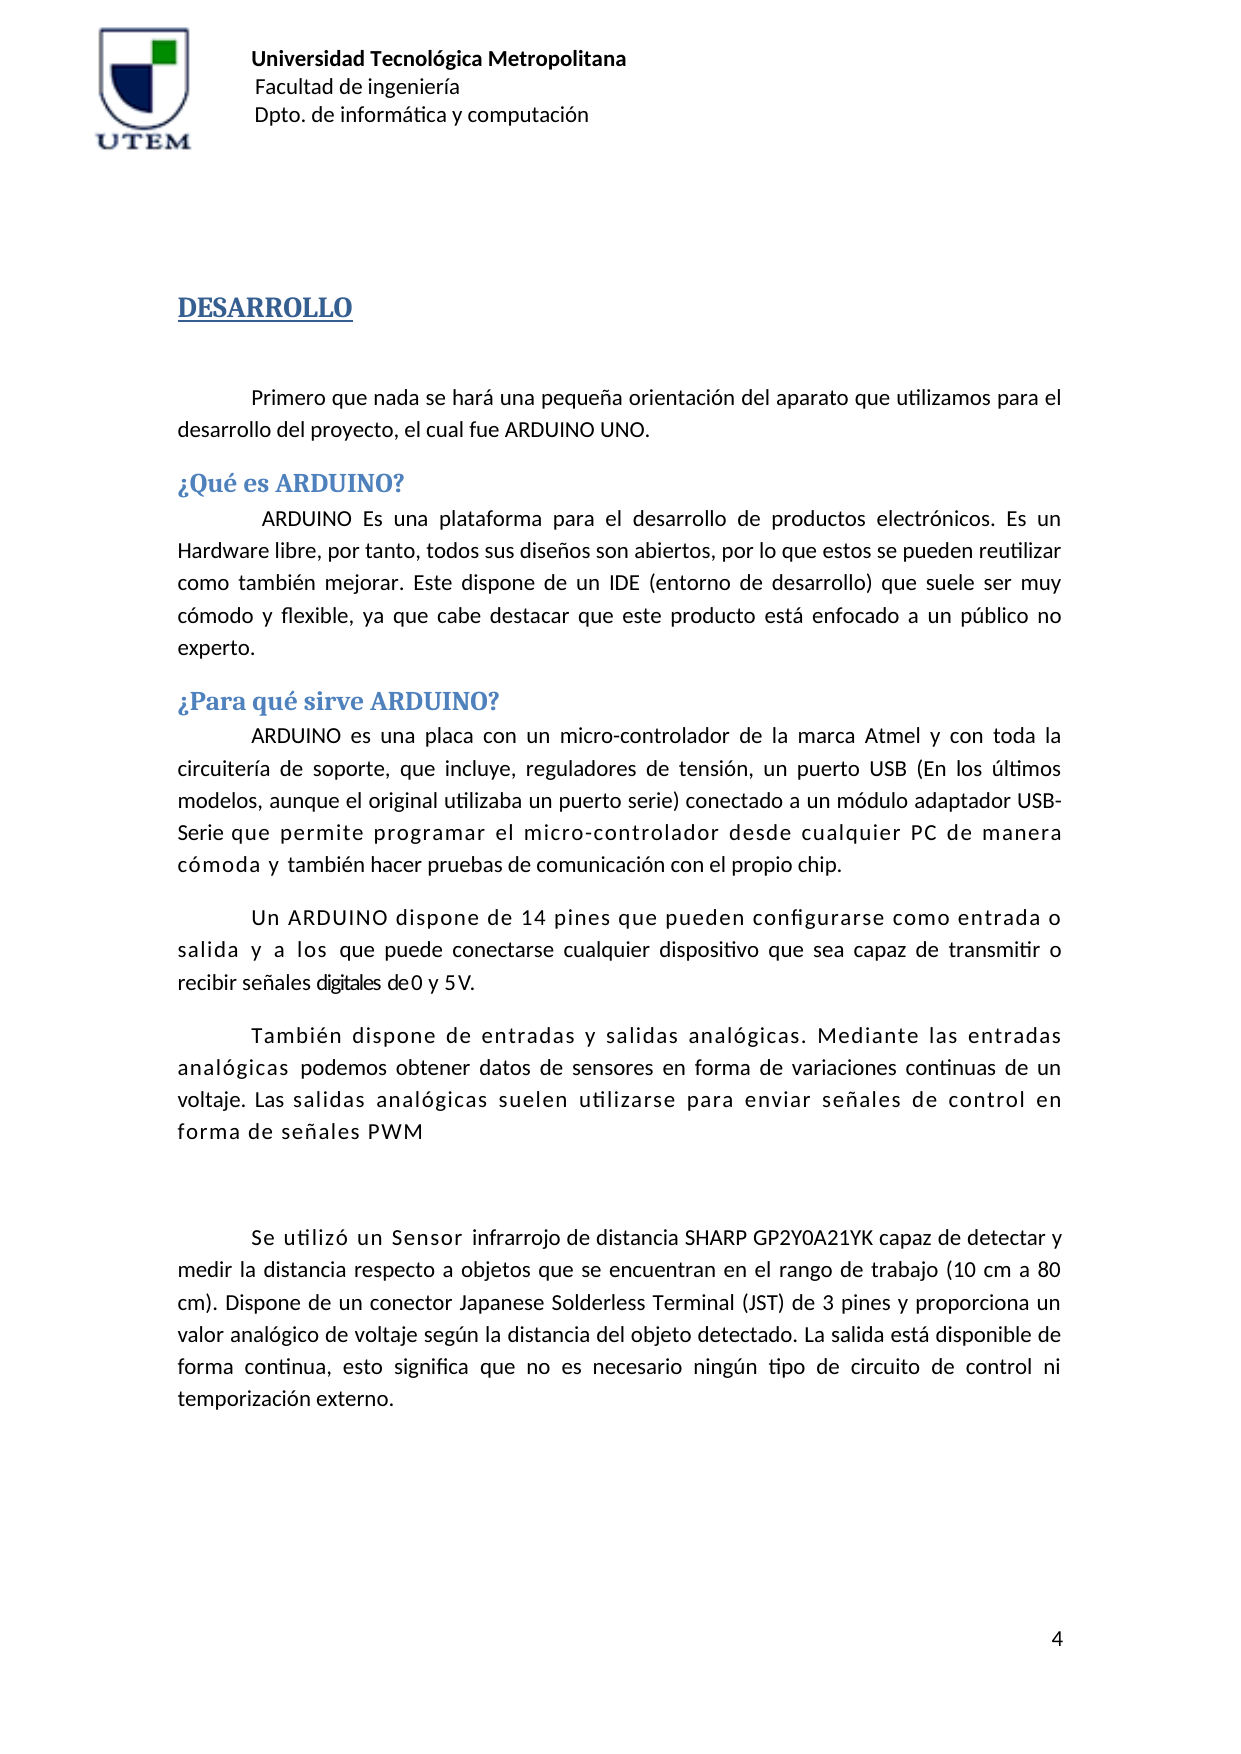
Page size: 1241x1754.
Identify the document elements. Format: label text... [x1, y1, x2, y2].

text ARDUINO Es una plataforma para el desarrollo de productos electrónicos. Es un Hardware libre, por tanto, todos sus diseños son abiertos, por lo que estos se pueden reutilizar como también mejorar. Este dispone de un IDE (entorno de desarrollo) que suele ser muy cómodo y flexible, ya que cabe destacar que este producto está enfocado a un público no experto. [177, 504, 1063, 661]
subtitle ¿Para qué sirve ARDUINO? [177, 686, 1063, 717]
text Un ARDUINO dispone de 14 pines que pueden configurarse como entrada o salida y a los que puede conectarse cualquier dispositivo que sea capaz de transmitir o recibir señales digitales de 0 y 5 V. [177, 903, 1063, 996]
picture [91, 24, 198, 156]
text ARDUINO es una placa con un micro-controlador de la marca Atmel y con toda la circuitería de soporte, que incluye, reguladores de tensión, un puerto USB (En los últimos modelos, aunque el original utilizaba un puerto serie) conectado a un módulo adaptador USB-Serie que permite programar el micro-controlador desde cualquier PC de manera cómoda y también hacer pruebas de comunicación con el propio chip. [177, 722, 1063, 878]
text Se utilizó un Sensor infrarrojo de distancia SHARP GP2Y0A21YK capaz de detectar y medir la distancia respecto a objetos que se encuentran en el rango de trabajo (10 cm a 80 cm). Dispone de un conector Japanese Solderless Terminal (JST) de 3 pines y proporciona un valor analógico de voltaje según la distancia del objeto detectado. La salida está disponible de forma continua, esto significa que no es necesario ningún tipo de circuito de control ni temporización externo. [177, 1223, 1063, 1412]
subtitle DESARROLLO [177, 292, 1063, 325]
text Primero que nada se hará una pequeña orientación del aparato que utilizamos para el desarrollo del proyecto, el cual fue ARDUINO UNO. [177, 383, 1063, 443]
subtitle ¿Qué es ARDUINO? [177, 468, 1063, 499]
text También dispone de entradas y salidas analógicas. Mediante las entradas analógicas podemos obtener datos de sensores en forma de variaciones continuas de un voltaje. Las salidas analógicas suelen utilizarse para enviar señales de control en forma de señales PWM [177, 1021, 1063, 1145]
